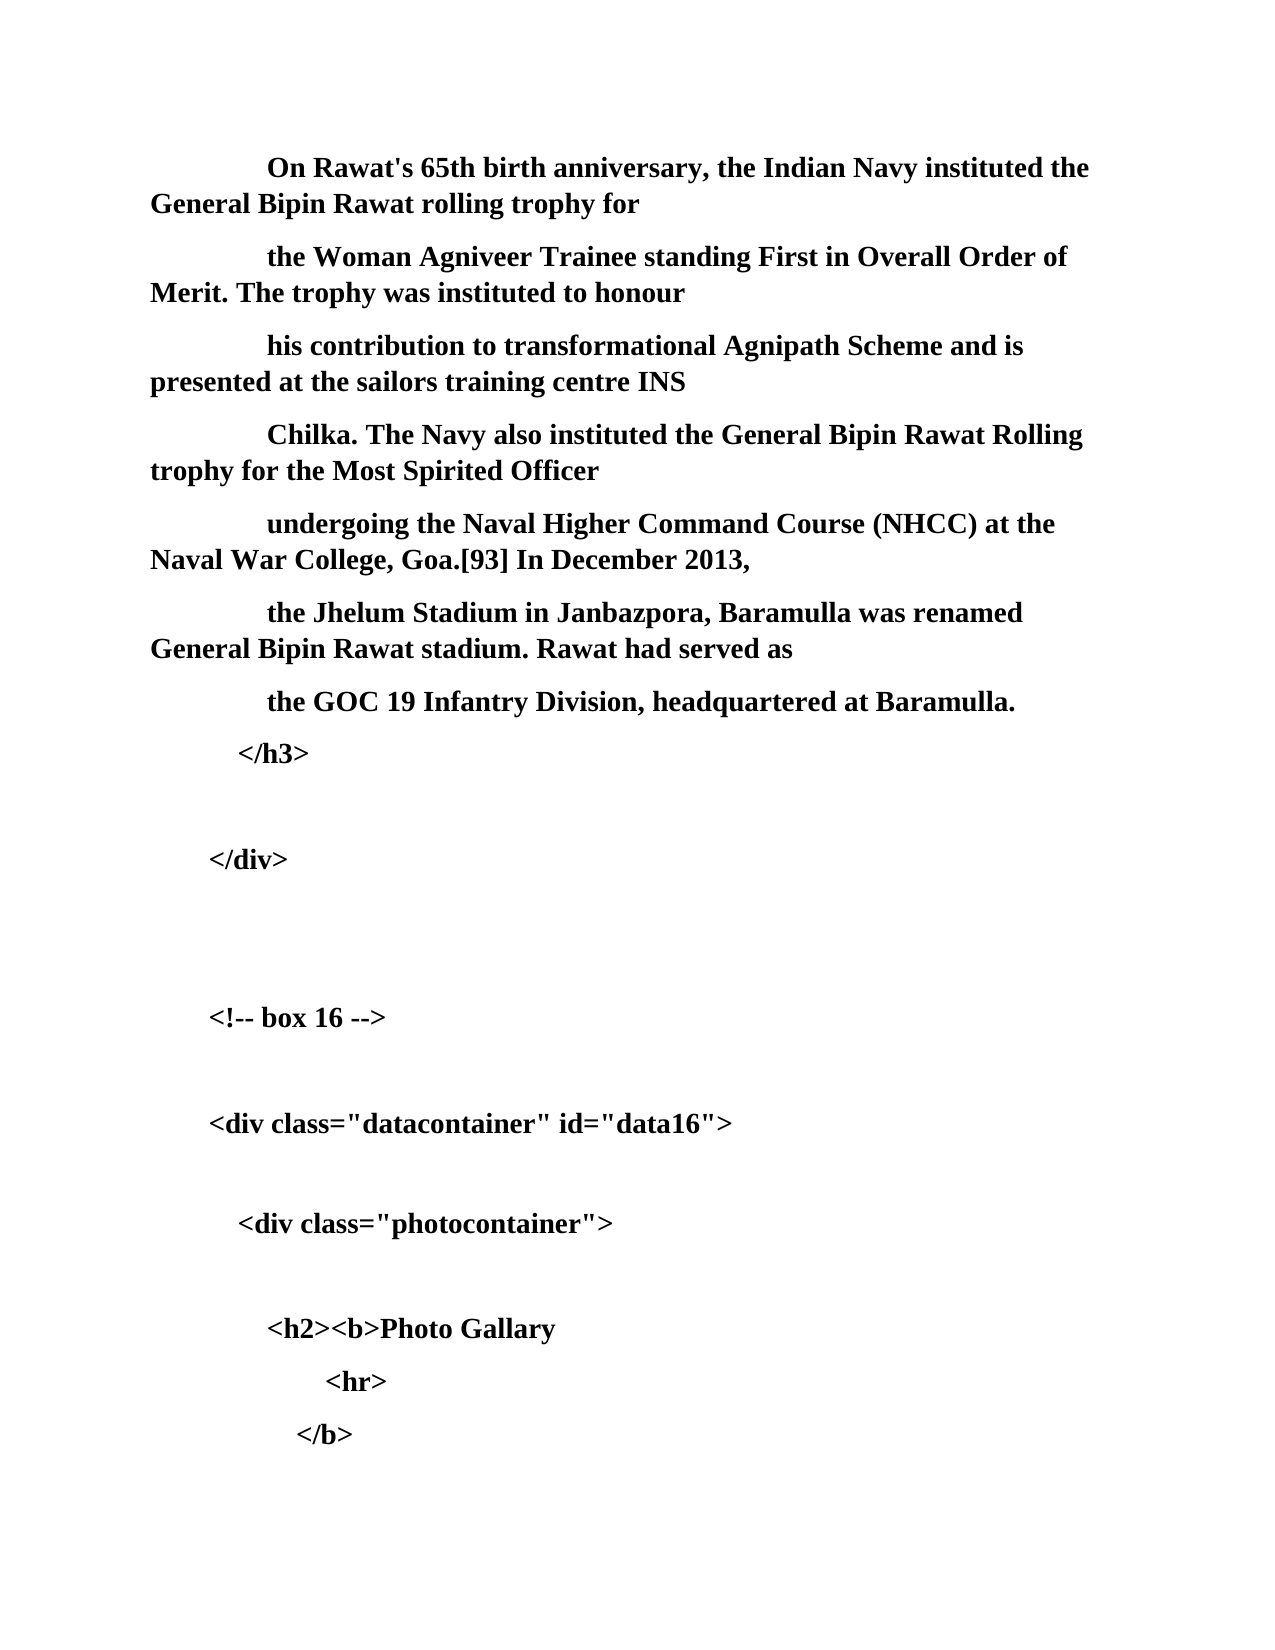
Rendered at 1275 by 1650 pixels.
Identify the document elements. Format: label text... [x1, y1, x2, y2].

text <div class="photocontainer"> [150, 1206, 1125, 1239]
text <div class="datacontainer" id="data16"> [150, 1106, 1125, 1140]
text undergoing the Naval Higher Command Course (NHCC) at the Naval War College, Goa.[93] In December 2013, [150, 506, 1125, 576]
text the GOC 19 Infantry Division, headquartered at Baramulla. [150, 684, 1125, 717]
text Chilka. The Navy also instituted the General Bipin Rawat Rolling trophy for the Most Spirited Officer [150, 417, 1125, 487]
text the Woman Agniveer Trainee standing First in Overall Order of Merit. The trophy was instituted to honour [150, 239, 1125, 309]
text On Rawat's 65th birth anniversary, the Indian Navy instituted the General Bipin Rawat rolling trophy for [150, 150, 1125, 220]
text <!-- box 16 --> [150, 1001, 1125, 1034]
text </div> [150, 842, 1125, 876]
text </h3> [150, 737, 1125, 770]
text </b> [150, 1417, 1125, 1451]
text the Jhelum Stadium in Janbazpora, Baramulla was renamed General Bipin Rawat stadium. Rawat had served as [150, 595, 1125, 664]
text <h2><b>Photo Gallary [150, 1312, 1125, 1345]
text his contribution to transformational Agnipath Scheme and is presented at the sailors training centre INS [150, 328, 1125, 398]
text <hr> [150, 1364, 1125, 1398]
